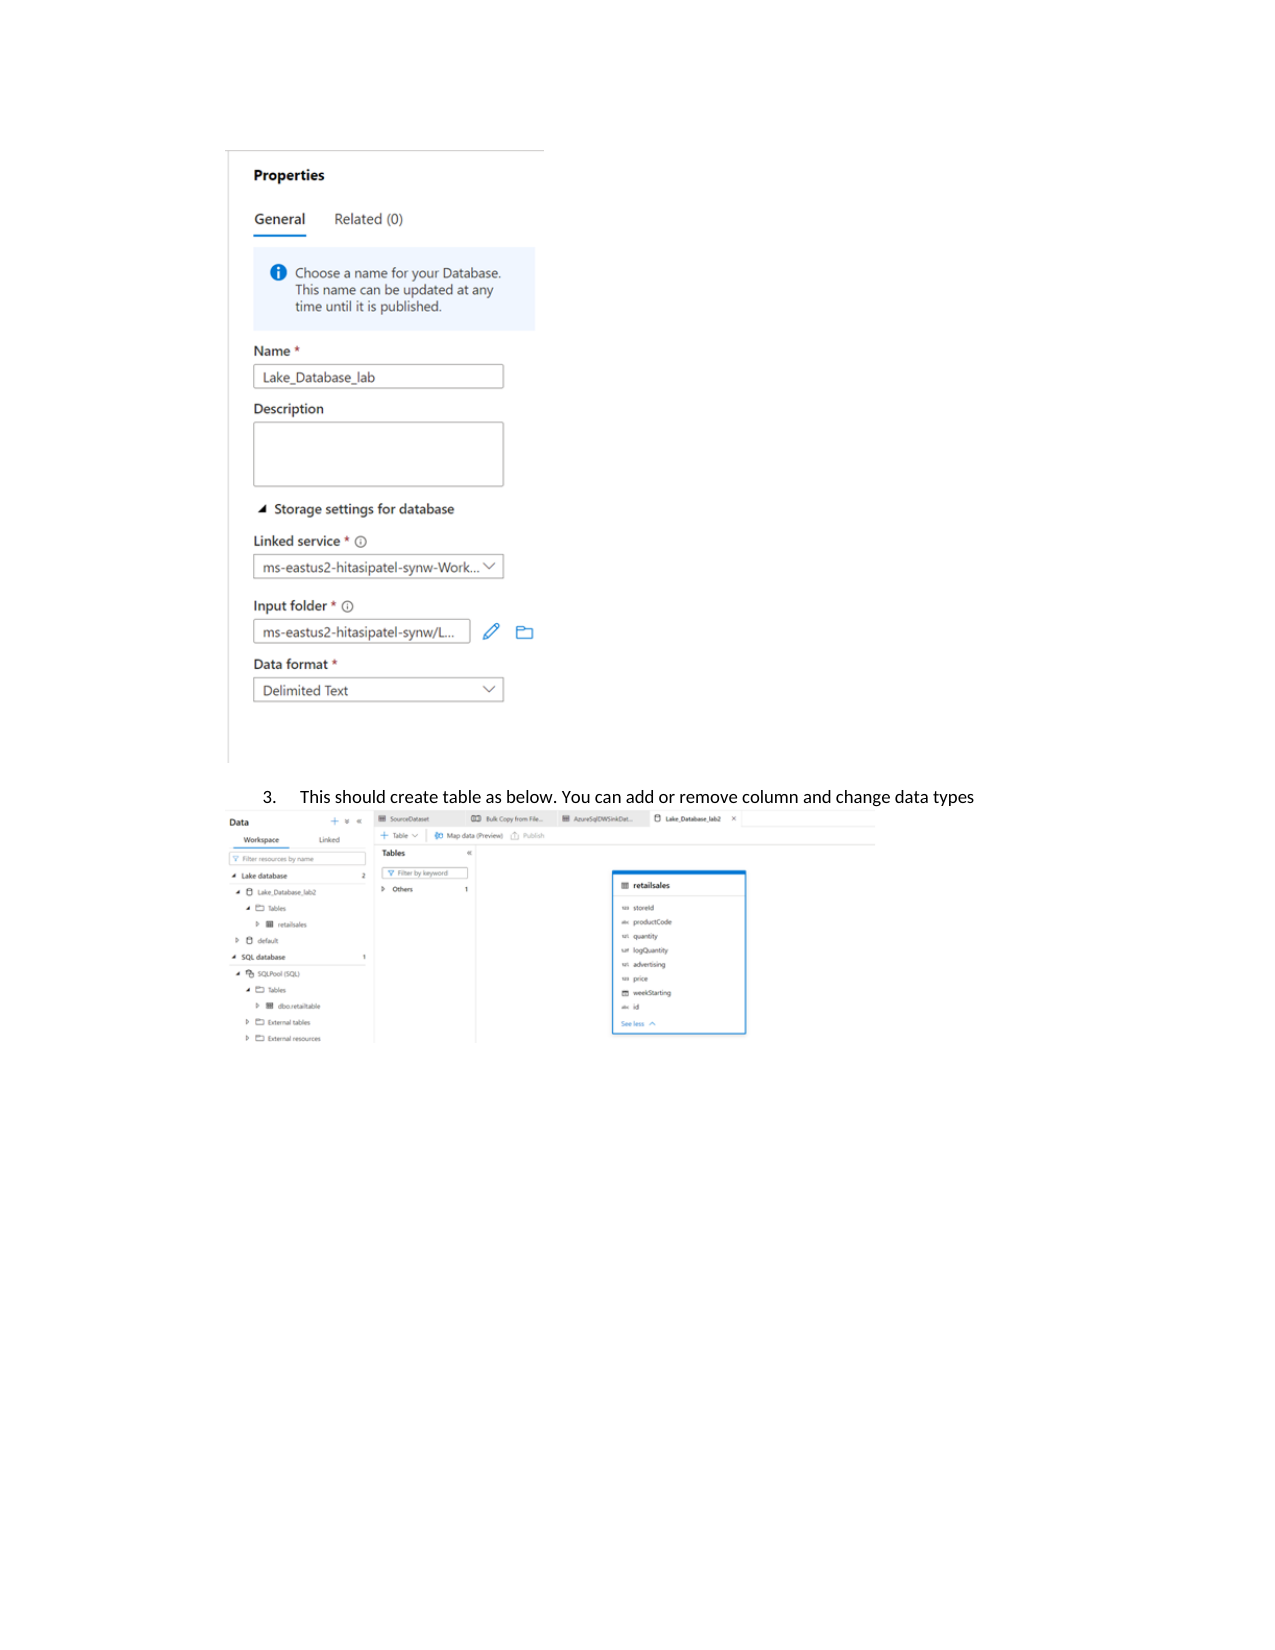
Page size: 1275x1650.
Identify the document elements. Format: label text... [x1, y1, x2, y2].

list This should create table as below. You can add or remove column and change data types [262, 785, 1125, 808]
picture [225, 808, 876, 1043]
picture [225, 150, 544, 763]
